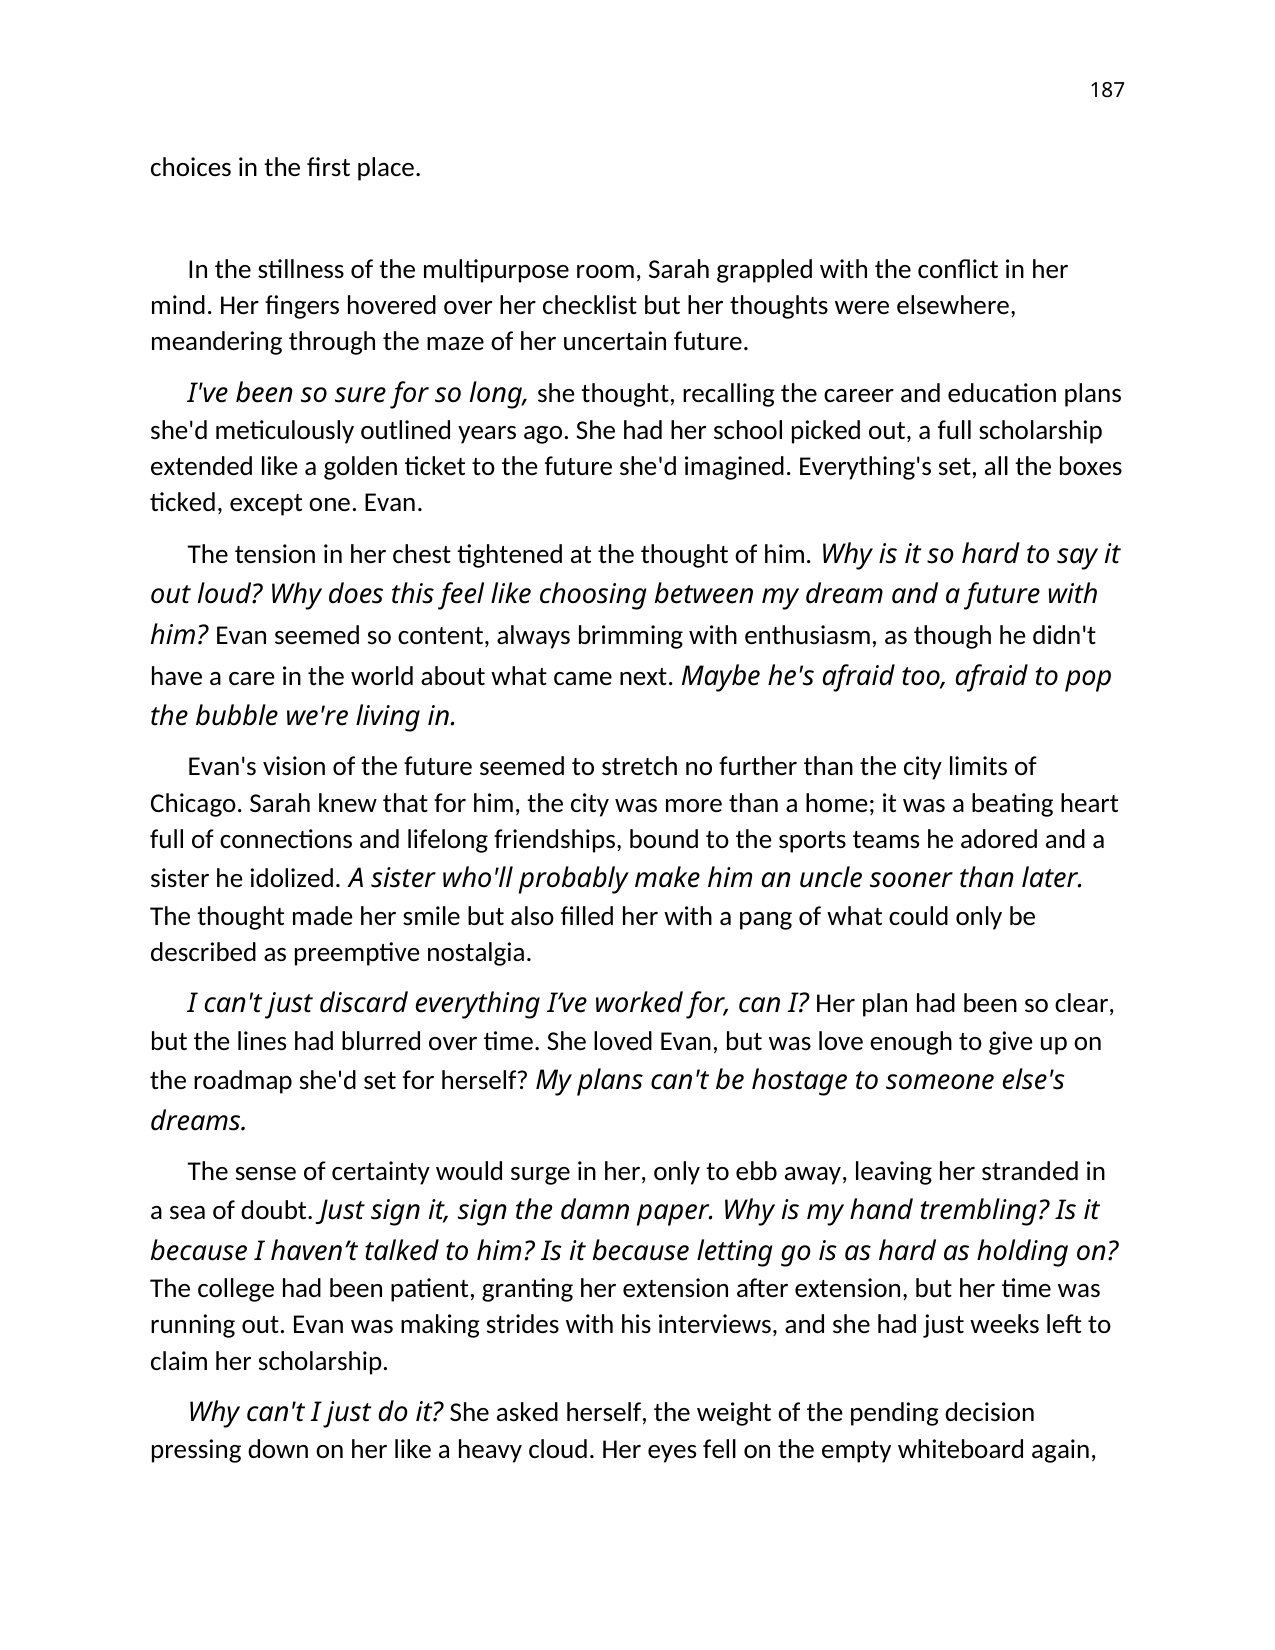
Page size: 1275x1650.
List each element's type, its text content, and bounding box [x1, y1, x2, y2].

text In the stillness of the multipurpose room, Sarah grappled with the conflict in her mind. Her fingers hovered over her checklist but her thoughts were elsewhere, meandering through the maze of her uncertain future. [150, 252, 1125, 357]
text Evan's vision of the future seemed to stretch no further than the city limits of Chicago. Sarah knew that for him, the city was more than a home; it was a beating heart full of connections and lifelong friendships, bound to the sports teams he adored and a sister he idolized. A sister who'll probably make him an uncle sooner than later. The thought made her smile but also filled her with a pang of what could only be described as preemptive nostalgia. [150, 749, 1125, 968]
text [150, 1393, 1125, 1466]
text The tension in her chest tightened at the thought of him. Why is it so hard to say it out loud? Why does this feel like choosing between my dream and a future with him? Evan seemed so content, always brimming with enthusiasm, as though he didn't have a care in the world about what came next. Maybe he's afraid too, afraid to pop the bubble we're living in. [150, 534, 1125, 733]
text I've been so sure for so long, she thought, recalling the career and education plans she'd meticulously outlined years ago. She had her school picked out, a full scholarship extended like a golden ticket to the future she'd imagined. Everything's set, all the boxes ticked, except one. Evan. [150, 373, 1125, 519]
text I can't just discard everything I’ve worked for, can I? Her plan had been so clear, but the lines had blurred over time. She loved Evan, but was love enough to give up on the roadmap she'd set for herself? My plans can't be hostage to someone else's dreams. [150, 984, 1125, 1138]
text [150, 150, 1125, 183]
text The sense of certainty would surge in her, only to ebb away, leaving her stranded in a sea of doubt. Just sign it, sign the damn paper. Why is my hand trembling? Is it because I haven’t talked to him? Is it because letting go is as hard as holding on? The college had been patient, granting her extension after extension, but her time was running out. Evan was making strides with his interviews, and she had just weeks left to claim her scholarship. [150, 1154, 1125, 1377]
